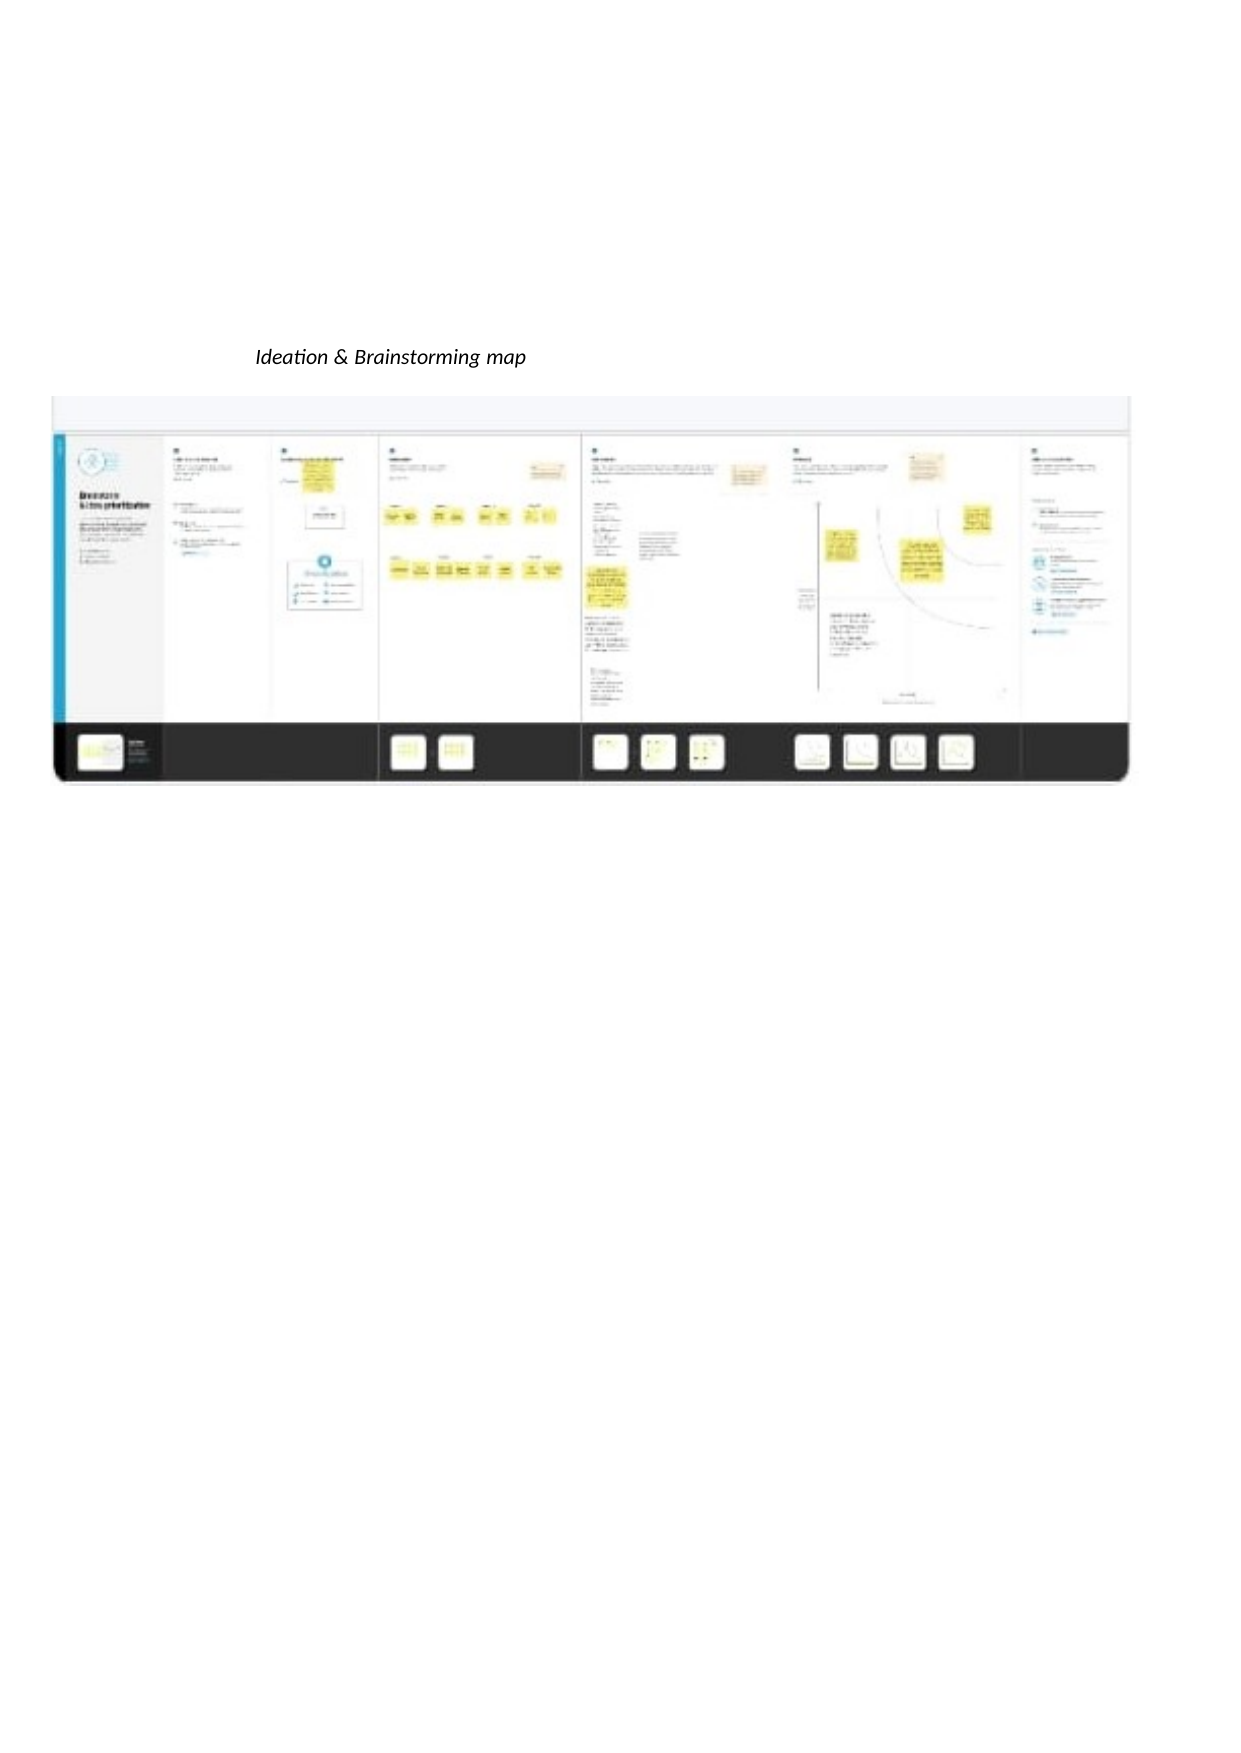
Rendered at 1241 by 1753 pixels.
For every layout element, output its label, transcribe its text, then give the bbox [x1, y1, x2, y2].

list Ideation & Brainstorming map [219, 343, 1228, 370]
picture [50, 396, 1140, 786]
